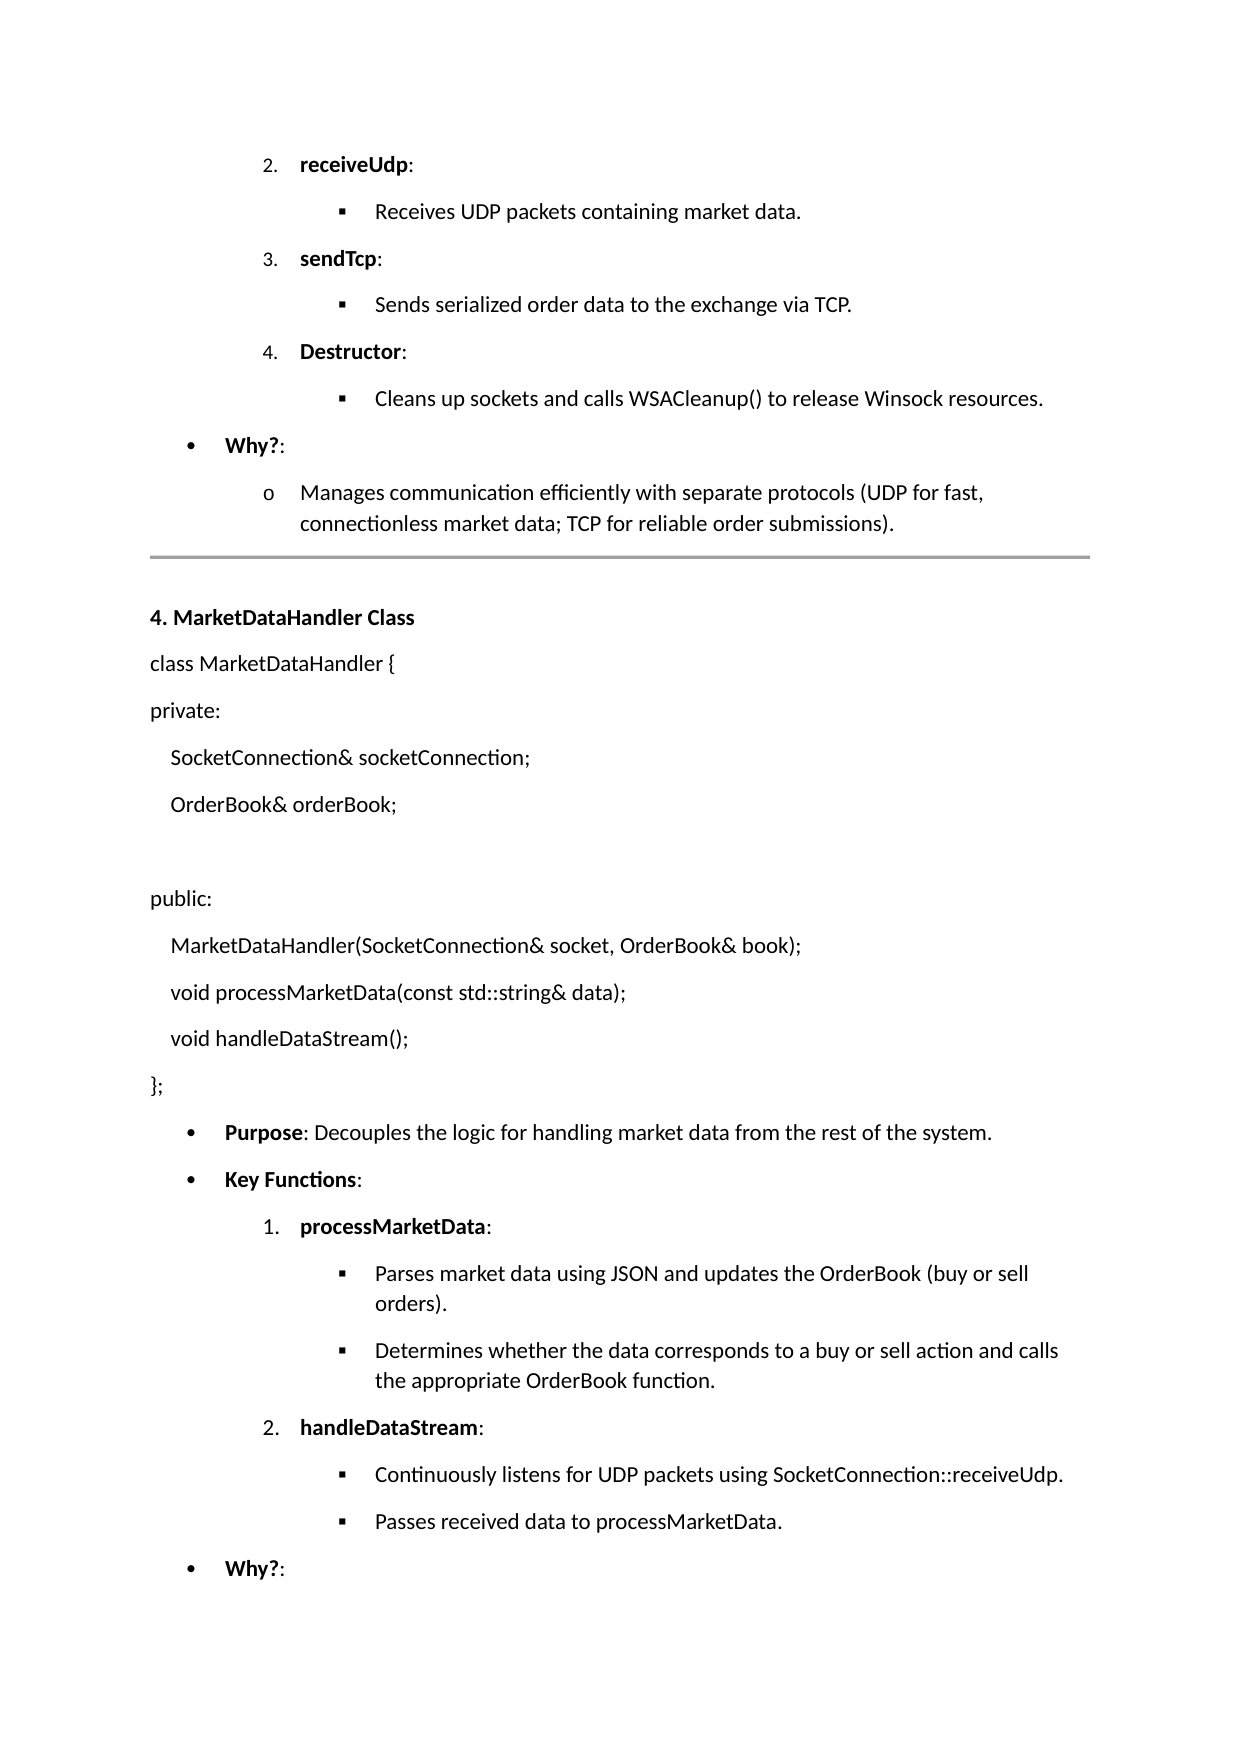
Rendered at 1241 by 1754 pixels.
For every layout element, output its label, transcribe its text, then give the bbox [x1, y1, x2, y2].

list Determines whether the data corresponds to a buy or sell action and calls the appropriate OrderBook function. [337, 1336, 1090, 1394]
text public: [150, 884, 1090, 912]
list Parses market data using JSON and updates the OrderBook (buy or sell orders). [337, 1259, 1090, 1317]
list Purpose: Decouples the logic for handling market data from the rest of the system. [187, 1118, 1090, 1146]
text 4. MarketDataHandler Class [150, 603, 1090, 631]
list Passes received data to processMarketData. [337, 1507, 1090, 1535]
list Why?: [187, 431, 1090, 459]
list Sends serialized order data to the exchange via TCP. [337, 291, 1090, 319]
text OrderBook& orderBook; [150, 790, 1090, 818]
text void processMarketData(const std::string& data); [150, 978, 1090, 1006]
text class MarketDataHandler { [150, 649, 1090, 677]
list Receives UDP packets containing market data. [337, 197, 1090, 225]
text MarketDataHandler(SocketConnection& socket, OrderBook& book); [150, 931, 1090, 959]
list receiveUdp: [262, 150, 1090, 178]
list Why?: [187, 1554, 1090, 1582]
list sendTcp: [262, 244, 1090, 272]
list Key Functions: [187, 1165, 1090, 1193]
list processMarketData: [262, 1212, 1090, 1240]
text SocketConnection& socketConnection; [150, 743, 1090, 771]
list Continuously listens for UDP packets using SocketConnection::receiveUdp. [337, 1460, 1090, 1488]
list Cleans up sockets and calls WSACleanup() to release Winsock resources. [337, 384, 1090, 412]
list handleDataStream: [262, 1413, 1090, 1441]
text }; [150, 1071, 1090, 1099]
text private: [150, 696, 1090, 724]
text void handleDataStream(); [150, 1024, 1090, 1052]
list Destructor: [262, 337, 1090, 366]
list Manages communication efficiently with separate protocols (UDP for fast, connectionless market data; TCP for reliable order submissions). [262, 478, 1090, 537]
